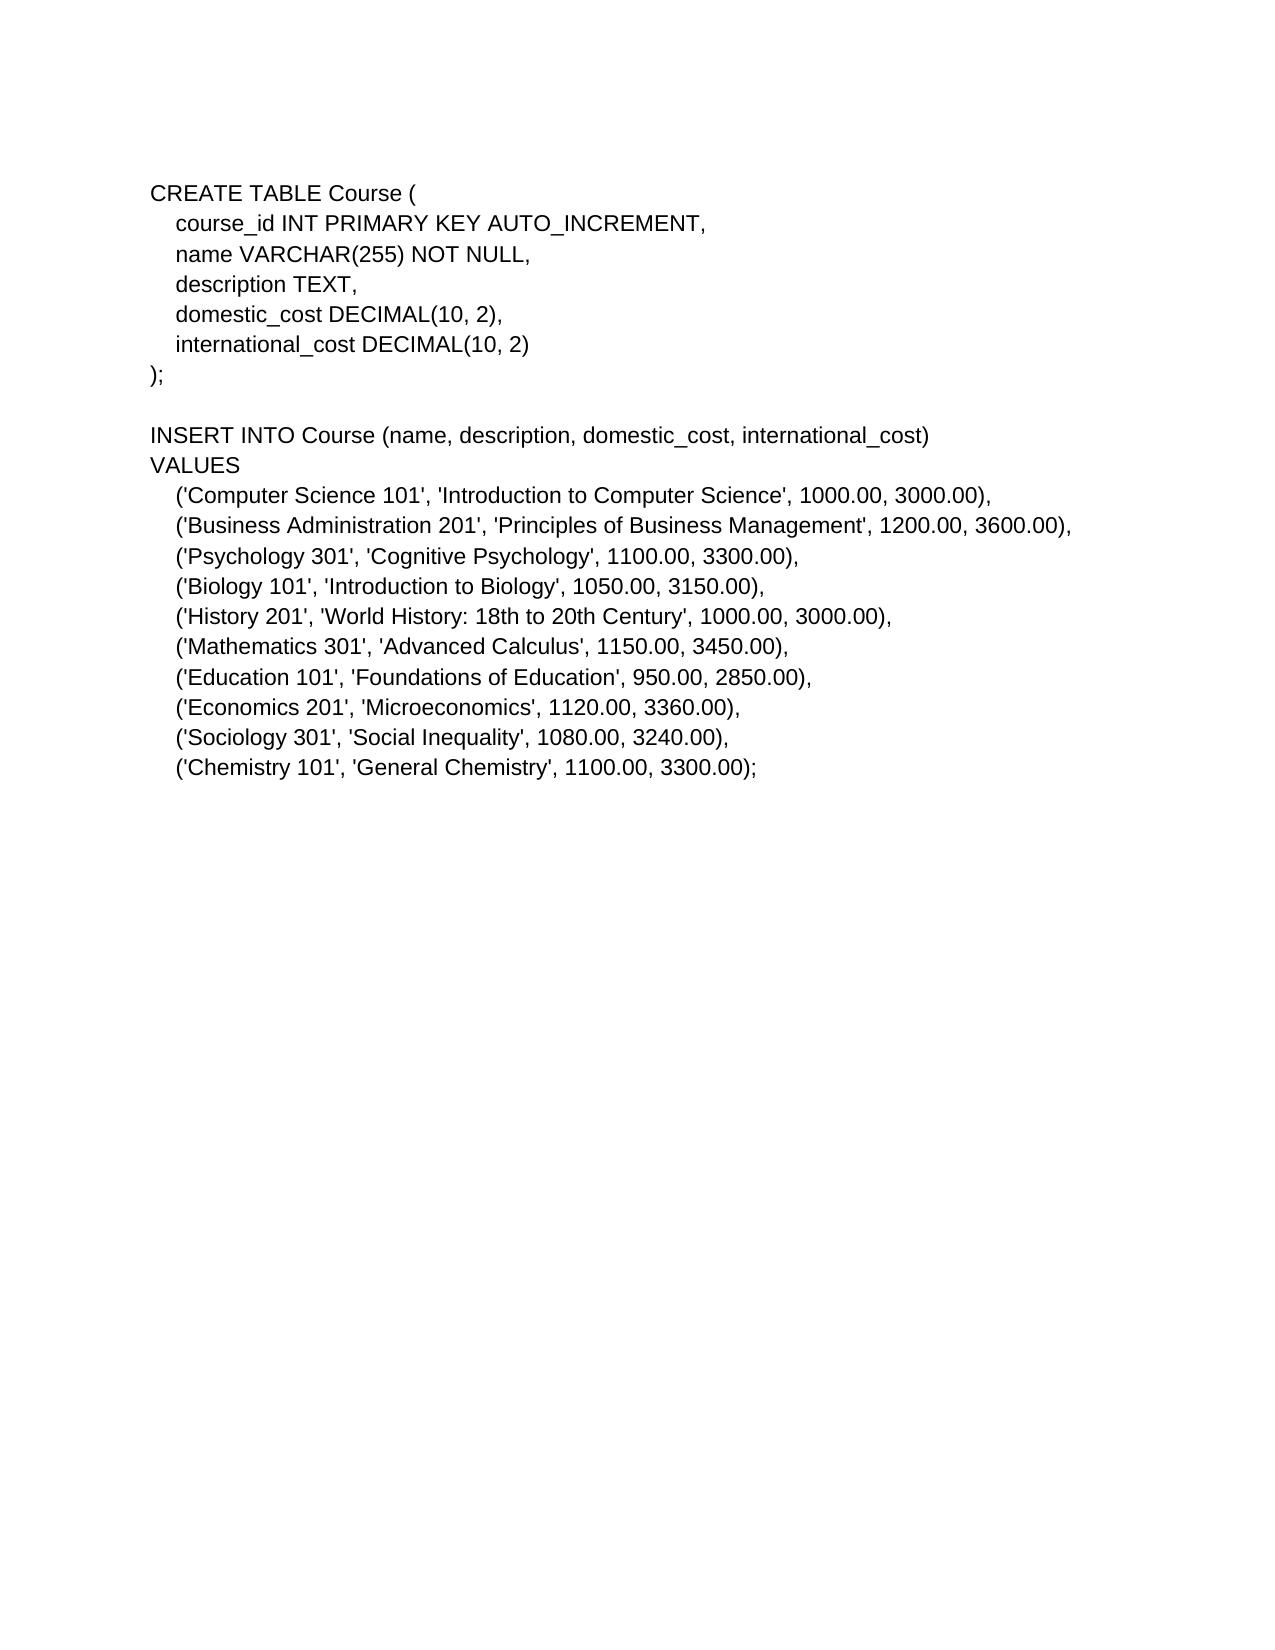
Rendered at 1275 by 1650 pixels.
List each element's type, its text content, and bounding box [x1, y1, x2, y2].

text domestic_cost DECIMAL(10, 2), [150, 301, 1125, 327]
text ); [150, 361, 1125, 388]
text ('Mathematics 301', 'Advanced Calculus', 1150.00, 3450.00), [150, 633, 1125, 660]
text international_cost DECIMAL(10, 2) [150, 331, 1125, 358]
text ('Psychology 301', 'Cognitive Psychology', 1100.00, 3300.00), [150, 543, 1125, 569]
text INSERT INTO Course (name, description, domestic_cost, international_cost) [150, 422, 1125, 448]
text name VARCHAR(255) NOT NULL, [150, 241, 1125, 267]
text description TEXT, [150, 271, 1125, 297]
text ('History 201', 'World History: 18th to 20th Century', 1000.00, 3000.00), [150, 603, 1125, 629]
text ('Sociology 301', 'Social Inequality', 1080.00, 3240.00), [150, 724, 1125, 750]
text ('Economics 201', 'Microeconomics', 1120.00, 3360.00), [150, 694, 1125, 720]
text VALUES [150, 452, 1125, 478]
text ('Education 101', 'Foundations of Education', 950.00, 2850.00), [150, 663, 1125, 690]
text ('Chemistry 101', 'General Chemistry', 1100.00, 3300.00); [150, 754, 1125, 781]
text ('Biology 101', 'Introduction to Biology', 1050.00, 3150.00), [150, 573, 1125, 599]
text CREATE TABLE Course ( [150, 180, 1125, 207]
text ('Business Administration 201', 'Principles of Business Management', 1200.00, 3600.00), [150, 512, 1125, 539]
text ('Computer Science 101', 'Introduction to Computer Science', 1000.00, 3000.00), [150, 482, 1125, 509]
text course_id INT PRIMARY KEY AUTO_INCREMENT, [150, 210, 1125, 237]
